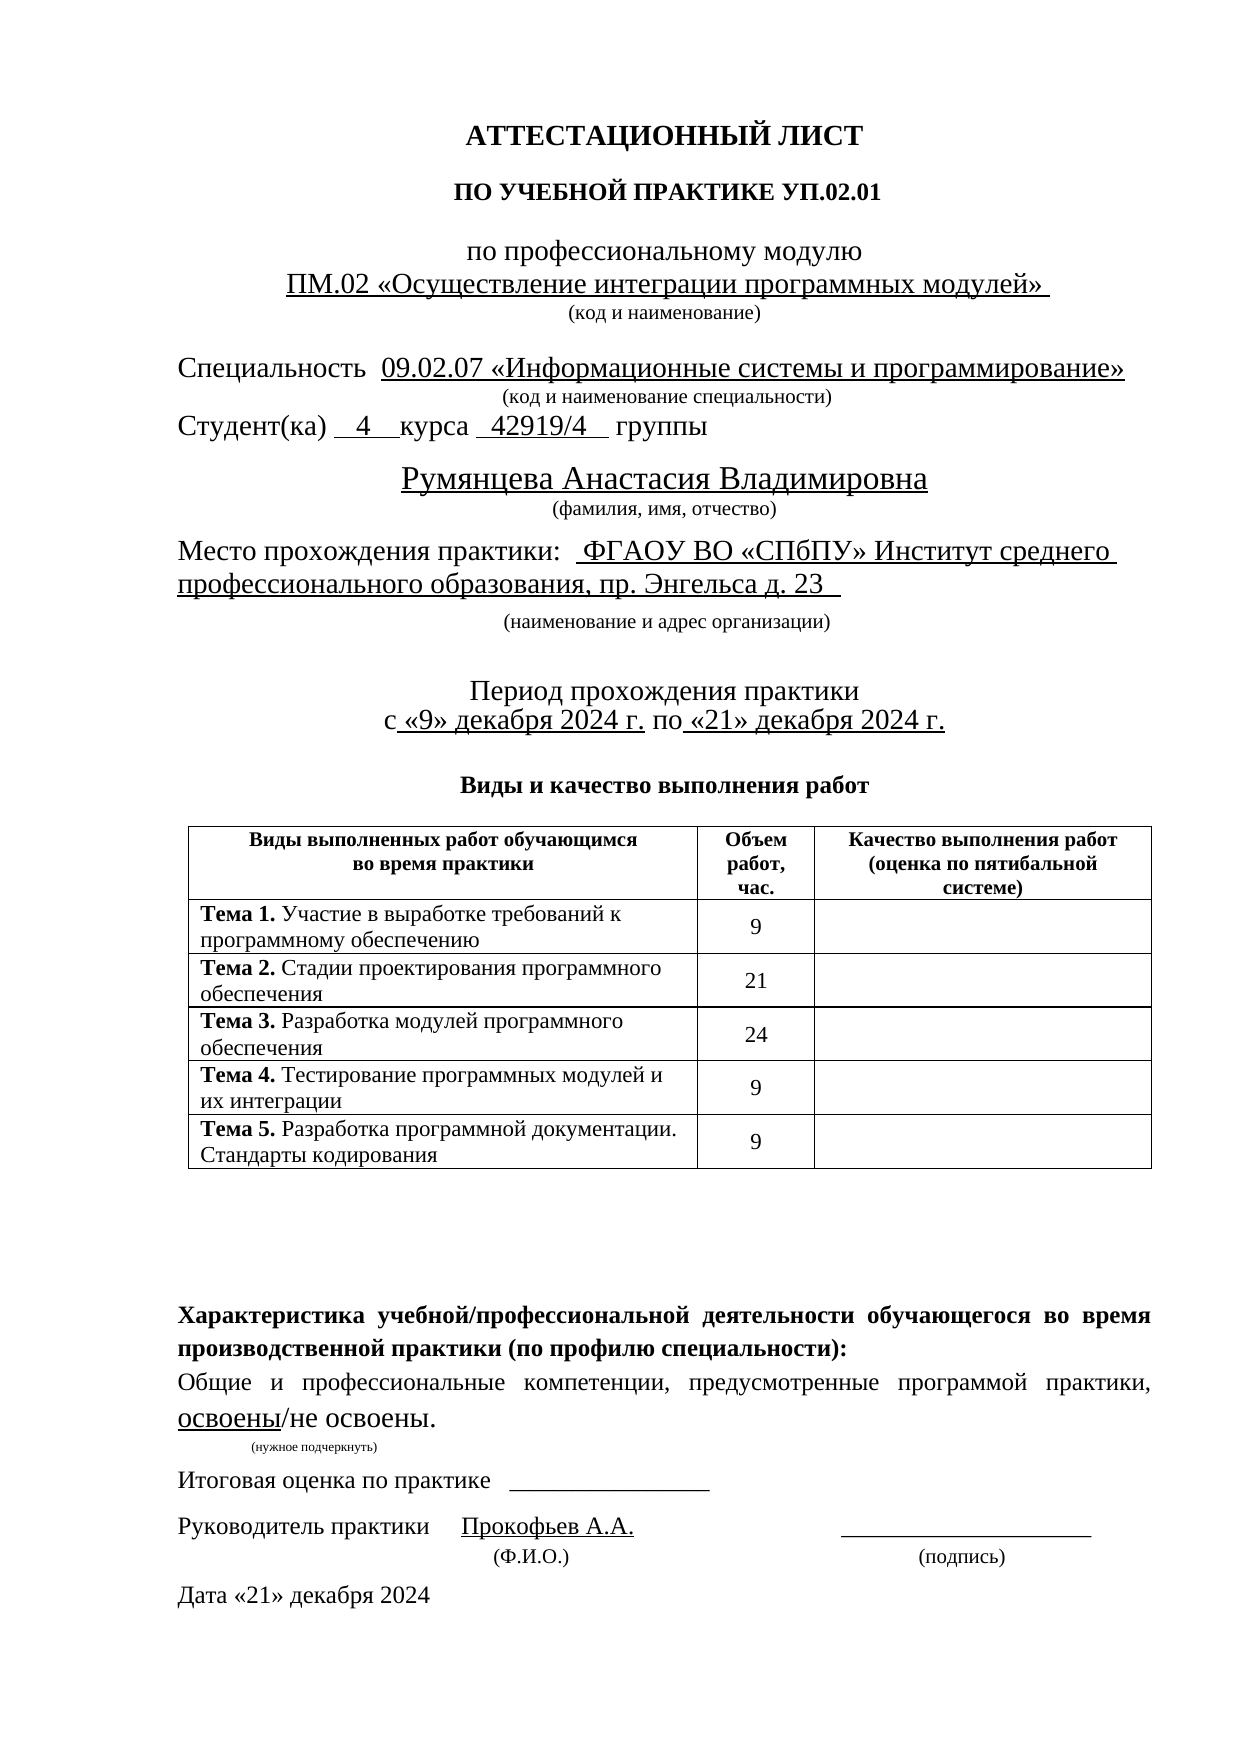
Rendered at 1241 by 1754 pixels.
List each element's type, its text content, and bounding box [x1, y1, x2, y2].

text (наименование и адрес организации) [177, 612, 1152, 633]
table_cell Тема 3. Разработка модулей программного обеспечения [189, 1008, 697, 1060]
table_cell [815, 954, 1151, 1006]
text Руководитель практики Прокофьев А.А. ____________________ [177, 1511, 1152, 1539]
text Итоговая оценка по практике ________________ [177, 1465, 1152, 1494]
text Студент(ка) 4 курса 42919/4 группы [177, 408, 1152, 441]
table_cell Тема 5. Разработка программной документации. Стандарты кодирования [189, 1115, 697, 1168]
text (Ф.И.О.) (подпись) [472, 1544, 1152, 1568]
text Место прохождения практики: ФГАОУ ВО «СПбПУ» Институт среднего профессионального образования, пр. Энгельса д. 23 [177, 533, 1152, 600]
table_cell 9 [698, 1061, 814, 1114]
text (фамилия, имя, отчество) [177, 496, 1152, 520]
text Общие и профессиональные компетенции, предусмотренные программой практики, освоены/не освоены. [177, 1367, 1152, 1434]
text Характеристика учебной/профессиональной деятельности обучающегося во время производственной практики (по профилю специальности): [177, 1301, 1152, 1362]
text (нужное подчеркнуть) [177, 1439, 1152, 1465]
table_cell [815, 1008, 1151, 1060]
text с «9» декабря 2024 г. по «21» декабря 2024 г. [177, 707, 1152, 735]
table_cell Тема 1. Участие в выработке требований к программному обеспечению [189, 900, 697, 953]
text ПО УЧЕБНОЙ ПРАКТИКЕ УП.02.01 [177, 177, 1152, 206]
table_header Виды выполненных работ обучающимся во время практики [189, 827, 697, 899]
table_cell [815, 900, 1151, 953]
table_cell 9 [698, 1115, 814, 1168]
table_cell 24 [698, 1008, 814, 1060]
table_cell 21 [698, 954, 814, 1006]
text по профессиональному модулю [177, 233, 1152, 266]
text (код и наименование специальности) [177, 384, 1152, 408]
text Специальность 09.02.07 «Информационные системы и программирование» [177, 350, 1152, 384]
text АТТЕСТАЦИОННЫЙ ЛИСТ [177, 118, 1152, 152]
table_cell 9 [698, 900, 814, 953]
text Период прохождения практики [177, 673, 1152, 707]
table_cell Тема 2. Стадии проектирования программного обеспечения [189, 954, 697, 1006]
text Дата «21» декабря 2024 [177, 1580, 1152, 1609]
table_header Качество выполнения работ (оценка по пятибальной системе) [815, 827, 1151, 899]
table_header Объем работ, час. [698, 827, 814, 899]
text Виды и качество выполнения работ [177, 771, 1152, 799]
table_cell Тема 4. Тестирование программных модулей и их интеграции [189, 1061, 697, 1114]
text ПМ.02 «Осуществление интеграции программных модулей» [177, 266, 1152, 300]
text Румянцева Анастасия Владимировна [177, 458, 1152, 496]
table_cell [815, 1061, 1151, 1114]
text (код и наименование) [177, 300, 1152, 324]
table_cell [815, 1115, 1151, 1168]
